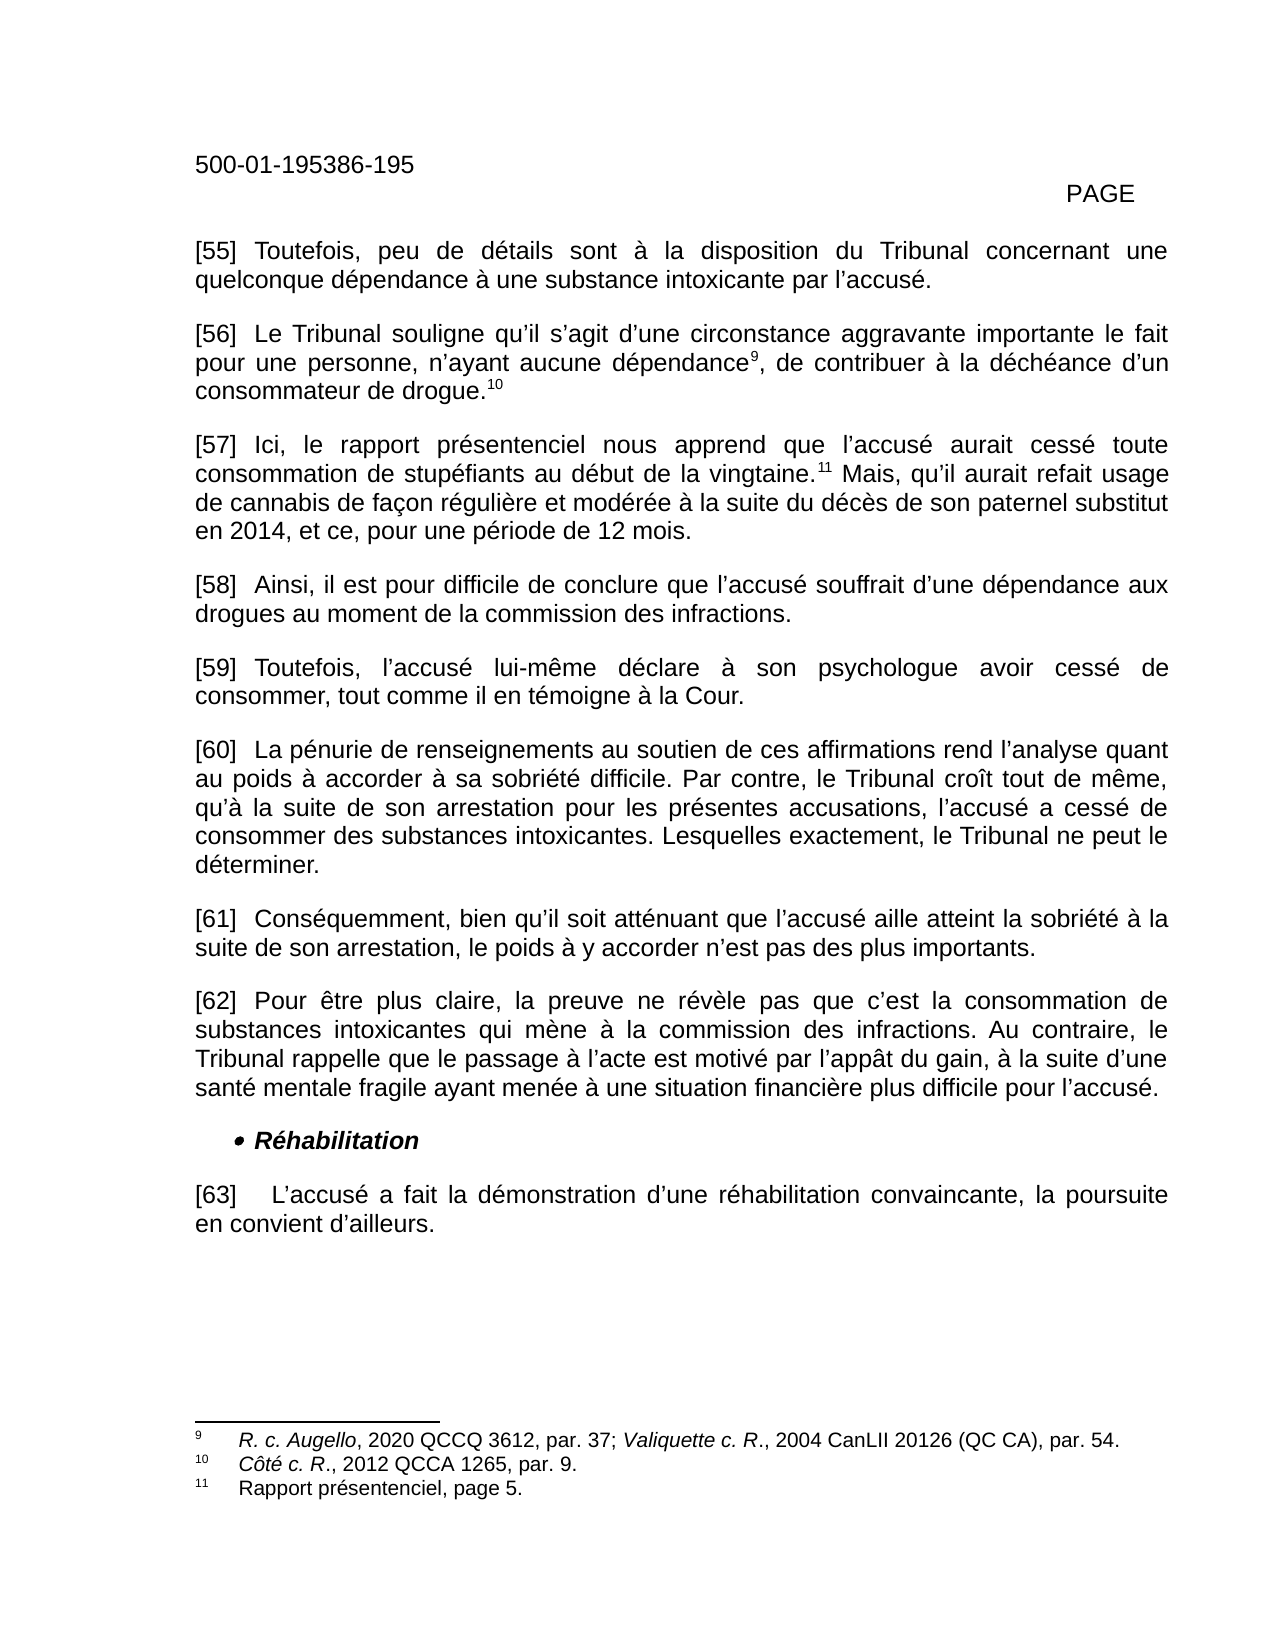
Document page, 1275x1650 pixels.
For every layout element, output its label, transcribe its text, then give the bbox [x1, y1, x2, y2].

text Le Tribunal souligne qu’il s’agit d’une circonstance aggravante importante le fait pour une personne, n’ayant aucune dépendance, de contribuer à la déchéance d’un consommateur de drogue. [195, 319, 1170, 405]
text Ici, le rapport présentenciel nous apprend que l’accusé aurait cessé toute consommation de stupéfiants au début de la vingtaine. Mais, qu’il aurait refait usage de cannabis de façon régulière et modérée à la suite du décès de son paternel substitut en 2014, et ce, pour une période de 12 mois. [195, 430, 1170, 545]
text L’accusé a fait la démonstration d’une réhabilitation convaincante, la poursuite en convient d’ailleurs. [195, 1180, 1170, 1238]
text Conséquemment, bien qu’il soit atténuant que l’accusé aille atteint la sobriété à la suite de son arrestation, le poids à y accorder n’est pas des plus importants. [195, 904, 1170, 961]
list Réhabilitation [232, 1126, 1170, 1155]
text Toutefois, l’accusé lui-même déclare à son psychologue avoir cessé de consommer, tout comme il en témoigne à la Cour. [195, 652, 1170, 710]
text Ainsi, il est pour difficile de conclure que l’accusé souffrait d’une dépendance aux drogues au moment de la commission des infractions. [195, 570, 1170, 627]
text Toutefois, peu de détails sont à la disposition du Tribunal concernant une quelconque dépendance à une substance intoxicante par l’accusé. [195, 236, 1170, 294]
text Pour être plus claire, la preuve ne révèle pas que c’est la consommation de substances intoxicantes qui mène à la commission des infractions. Au contraire, le Tribunal rappelle que le passage à l’acte est motivé par l’appât du gain, à la suite d’une santé mentale fragile ayant menée à une situation financière plus difficile pour l’accusé. [195, 986, 1170, 1101]
text La pénurie de renseignements au soutien de ces affirmations rend l’analyse quant au poids à accorder à sa sobriété difficile. Par contre, le Tribunal croît tout de même, qu’à la suite de son arrestation pour les présentes accusations, l’accusé a cessé de consommer des substances intoxicantes. Lesquelles exactement, le Tribunal ne peut le déterminer. [195, 735, 1170, 879]
